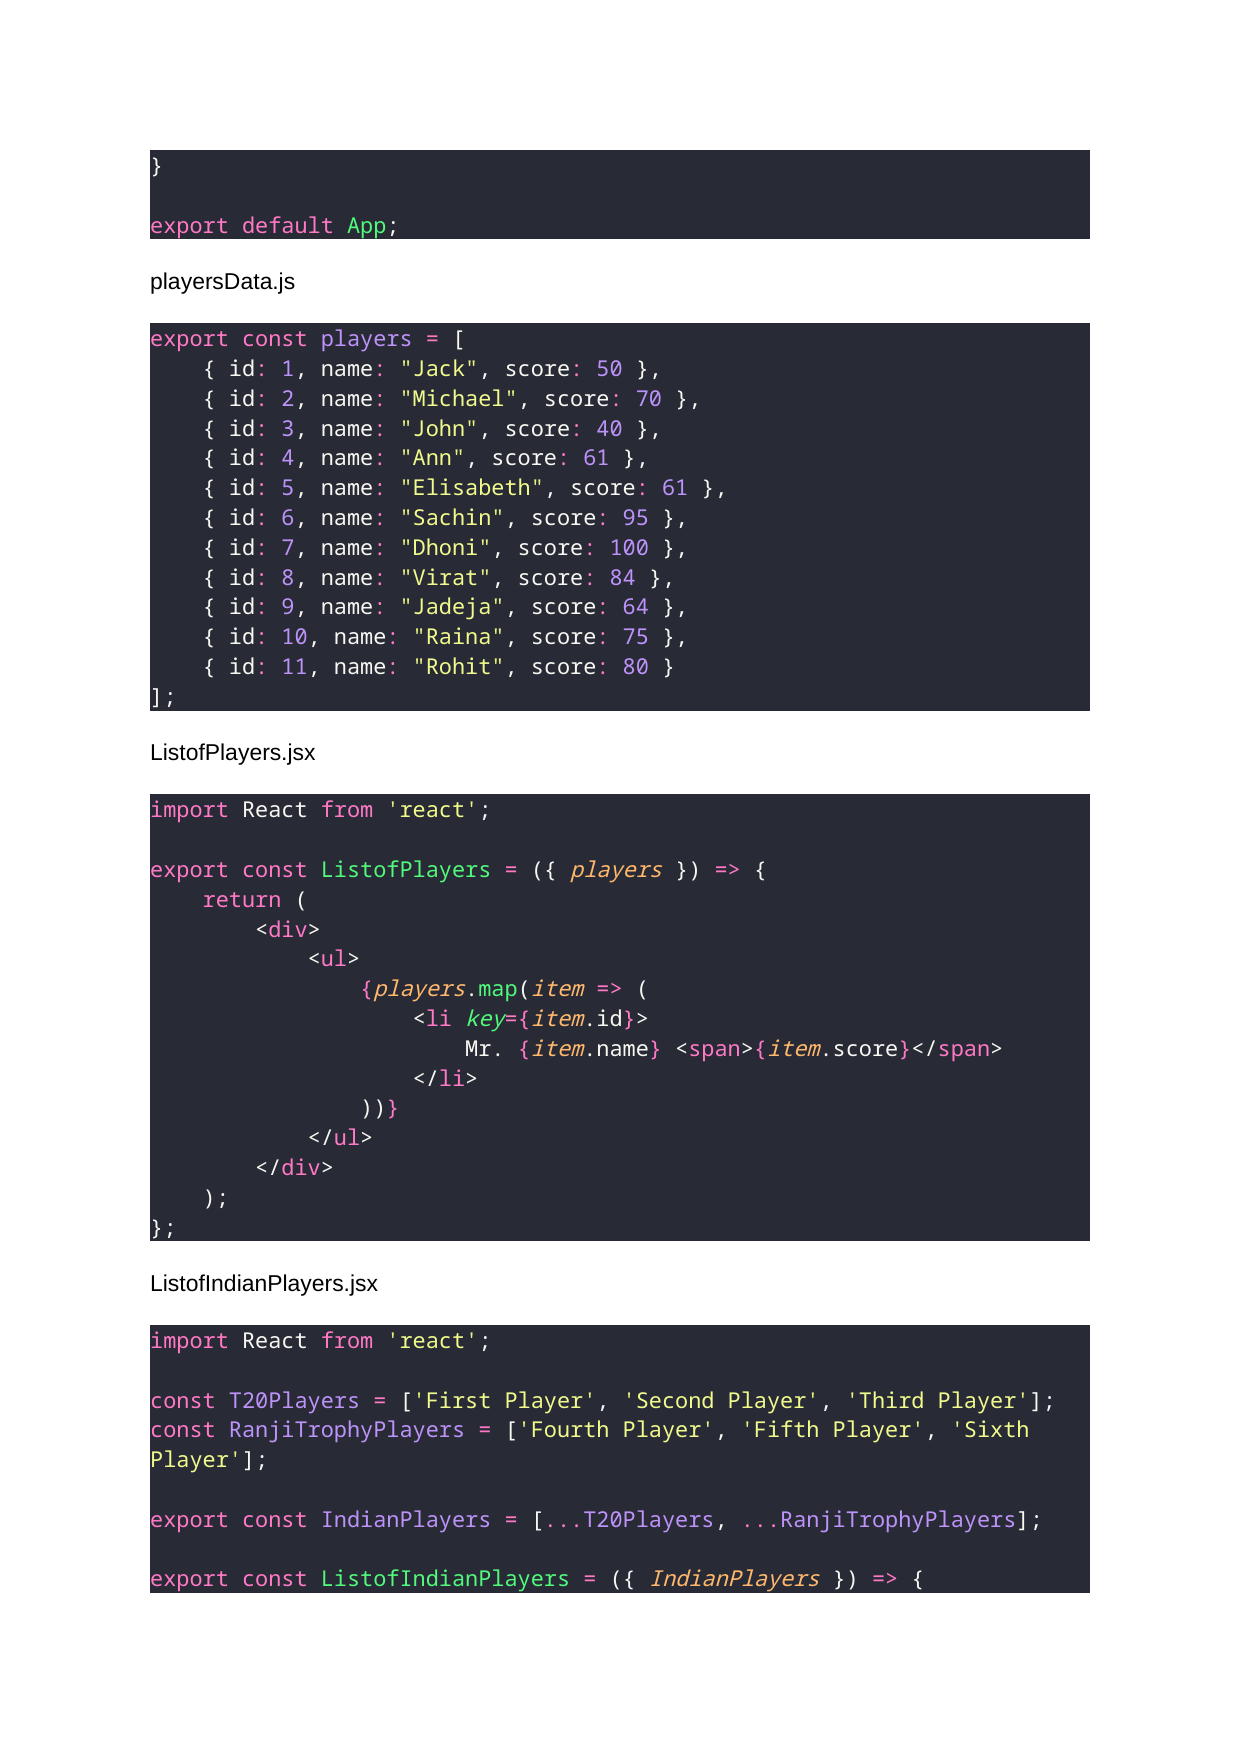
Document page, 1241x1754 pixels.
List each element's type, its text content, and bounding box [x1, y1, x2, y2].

text } [150, 150, 1090, 180]
text <div> [150, 913, 1090, 943]
text const T20Players = ['First Player', 'Second Player', 'Third Player']; [150, 1385, 1090, 1414]
text ListofPlayers.jsx [150, 739, 1090, 766]
text { id: 10, name: "Raina", score: 75 }, [150, 621, 1090, 651]
text import React from 'react'; [150, 1325, 1090, 1355]
text export const players = [ [150, 323, 1090, 353]
text { id: 7, name: "Dhoni", score: 100 }, [150, 532, 1090, 562]
text export const ListofIndianPlayers = ({ IndianPlayers }) => { [150, 1563, 1090, 1593]
text export default App; [150, 209, 1090, 239]
text const RanjiTrophyPlayers = ['Fourth Player', 'Fifth Player', 'Sixth Player']; [150, 1414, 1090, 1474]
text export const IndianPlayers = [...T20Players, ...RanjiTrophyPlayers]; [150, 1504, 1090, 1534]
text { id: 9, name: "Jadeja", score: 64 }, [150, 591, 1090, 621]
text export const ListofPlayers = ({ players }) => { [150, 854, 1090, 884]
text { id: 6, name: "Sachin", score: 95 }, [150, 502, 1090, 532]
text </ul> [150, 1122, 1090, 1152]
text playersData.js [150, 239, 1090, 294]
text ); [150, 1182, 1090, 1211]
text ))} [150, 1092, 1090, 1122]
text ListofIndianPlayers.jsx [150, 1270, 1090, 1296]
text { id: 3, name: "John", score: 40 }, [150, 413, 1090, 442]
text import React from 'react'; [150, 794, 1090, 824]
text {players.map(item => ( [150, 973, 1090, 1003]
text <li key={item.id}> [150, 1003, 1090, 1033]
text Mr. {item.name} <span>{item.score}</span> [150, 1033, 1090, 1062]
text </div> [150, 1152, 1090, 1182]
text </li> [150, 1062, 1090, 1092]
text ]; [150, 681, 1090, 711]
text { id: 4, name: "Ann", score: 61 }, [150, 442, 1090, 472]
text { id: 8, name: "Virat", score: 84 }, [150, 562, 1090, 591]
text { id: 11, name: "Rohit", score: 80 } [150, 651, 1090, 681]
text { id: 5, name: "Elisabeth", score: 61 }, [150, 472, 1090, 502]
text }; [150, 1211, 1090, 1241]
text <ul> [150, 943, 1090, 973]
text return ( [150, 884, 1090, 913]
text { id: 1, name: "Jack", score: 50 }, [150, 353, 1090, 383]
text { id: 2, name: "Michael", score: 70 }, [150, 383, 1090, 413]
